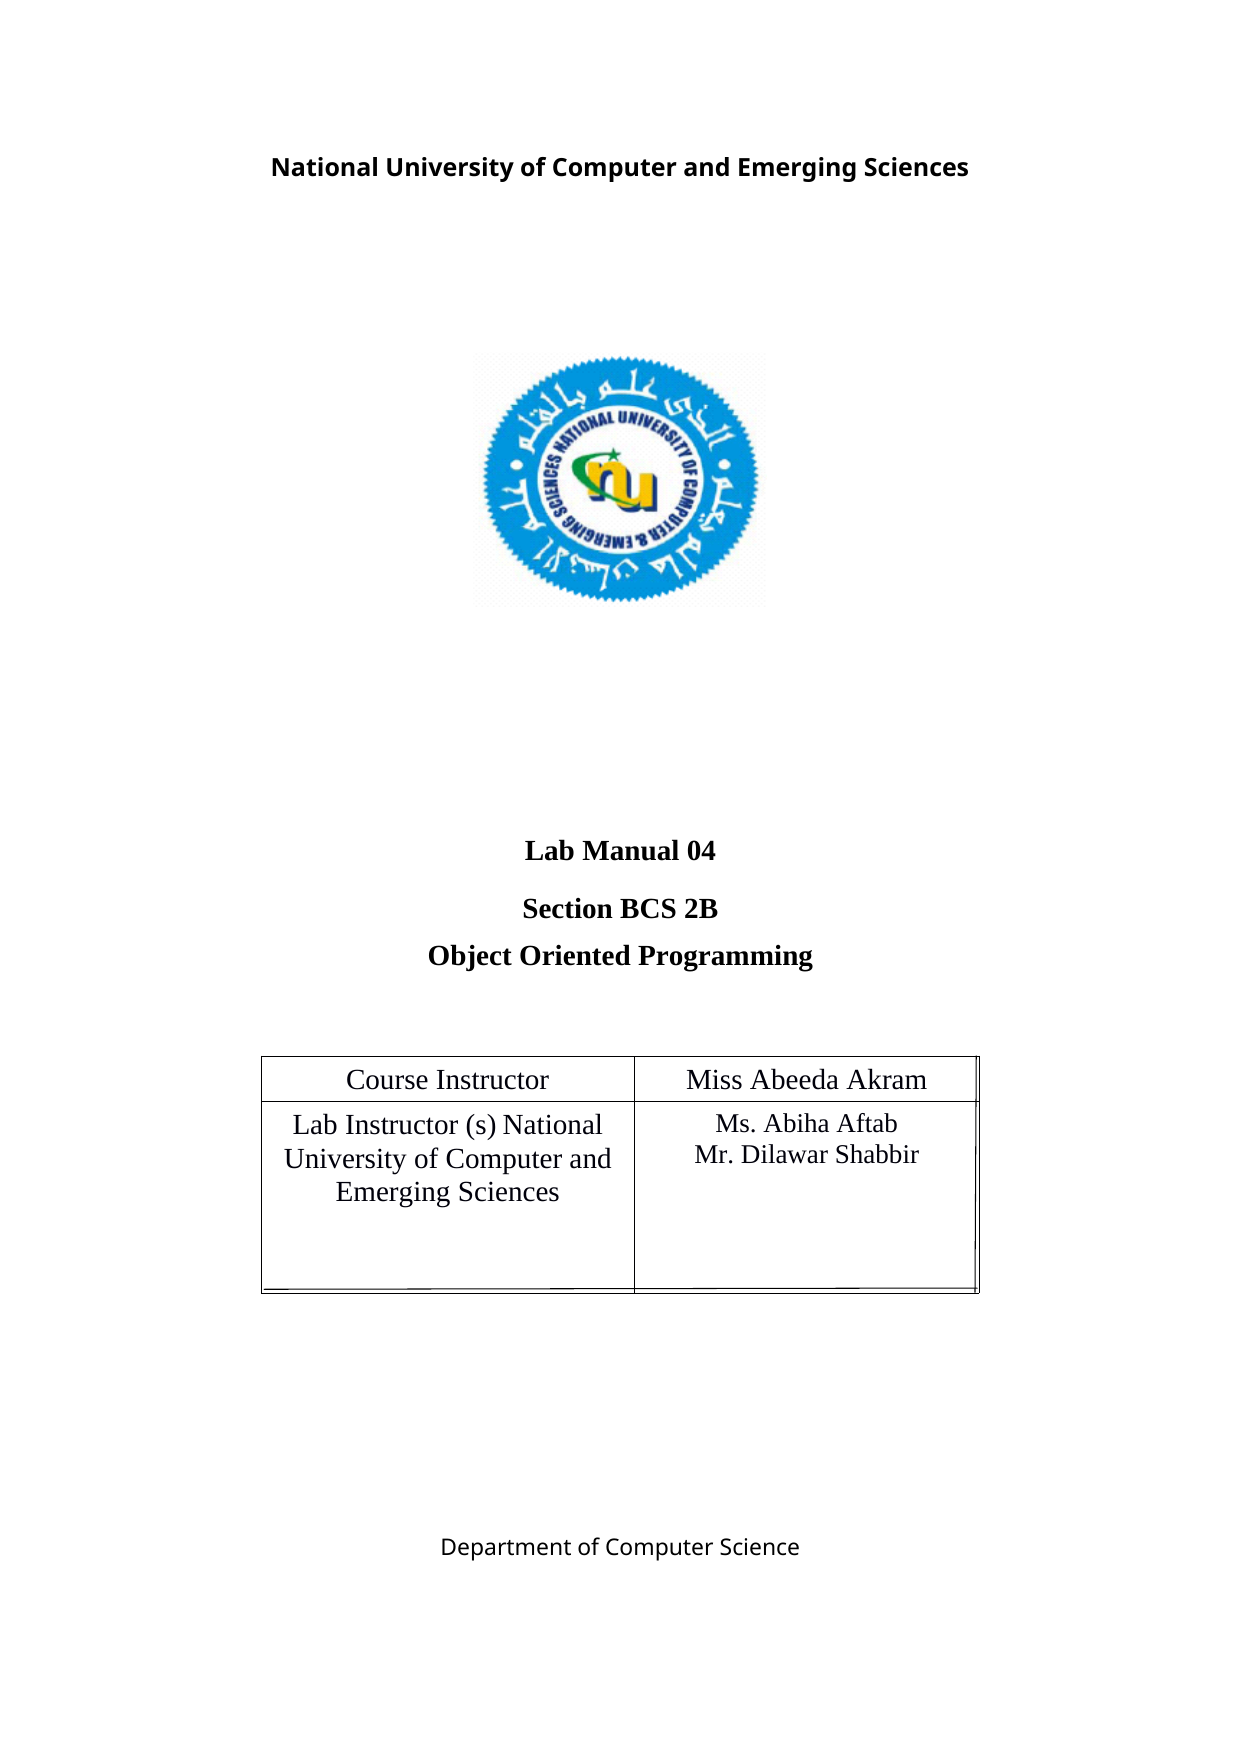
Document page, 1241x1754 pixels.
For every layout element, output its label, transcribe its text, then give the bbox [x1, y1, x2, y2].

subtitle Section BCS 2B [150, 892, 1090, 925]
text Department of Computer Science [150, 1531, 1090, 1562]
title Lab Manual 04 [150, 833, 1090, 867]
picture [473, 352, 767, 607]
title Object Oriented Programming [150, 938, 1090, 971]
title National University of Computer and Emerging Sciences [150, 150, 1090, 184]
